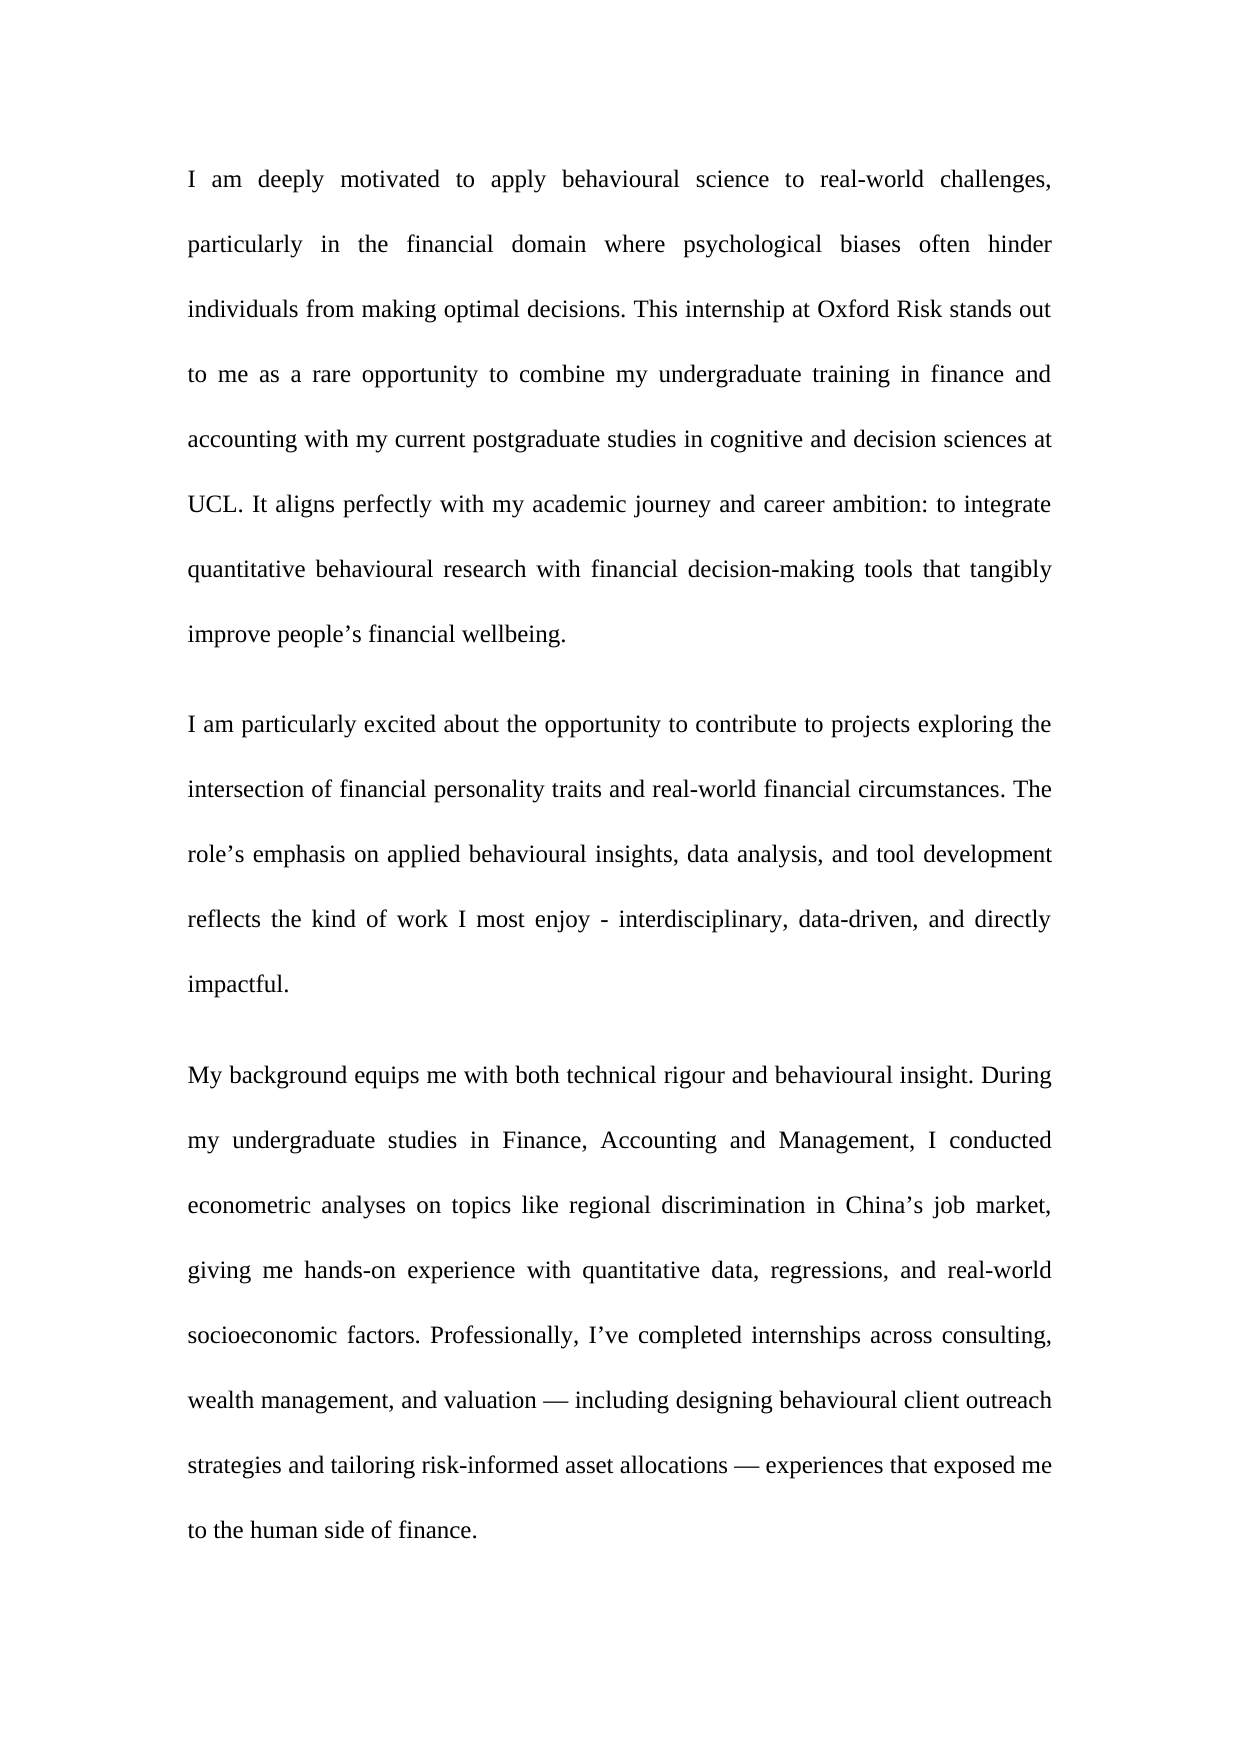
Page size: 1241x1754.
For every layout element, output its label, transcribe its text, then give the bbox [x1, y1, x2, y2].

text I am particularly excited about the opportunity to contribute to projects exploring the intersection of financial personality traits and real-world financial circumstances. The role’s emphasis on applied behavioural insights, data analysis, and tool development reflects the kind of work I most enjoy - interdisciplinary, data-driven, and directly impactful. [187, 707, 1053, 1000]
text I am deeply motivated to apply behavioural science to real-world challenges, particularly in the financial domain where psychological biases often hinder individuals from making optimal decisions. This internship at Oxford Risk stands out to me as a rare opportunity to combine my undergraduate training in finance and accounting with my current postgraduate studies in cognitive and decision sciences at UCL. It aligns perfectly with my academic journey and career ambition: to integrate quantitative behavioural research with financial decision-making tools that tangibly improve people’s financial wellbeing. [187, 162, 1053, 649]
text My background equips me with both technical rigour and behavioural insight. During my undergraduate studies in Finance, Accounting and Management, I conducted econometric analyses on topics like regional discrimination in China’s job market, giving me hands-on experience with quantitative data, regressions, and real-world socioeconomic factors. Professionally, I’ve completed internships across consulting, wealth management, and valuation — including designing behavioural client outreach strategies and tailoring risk-informed asset allocations — experiences that exposed me to the human side of finance. [187, 1058, 1053, 1545]
